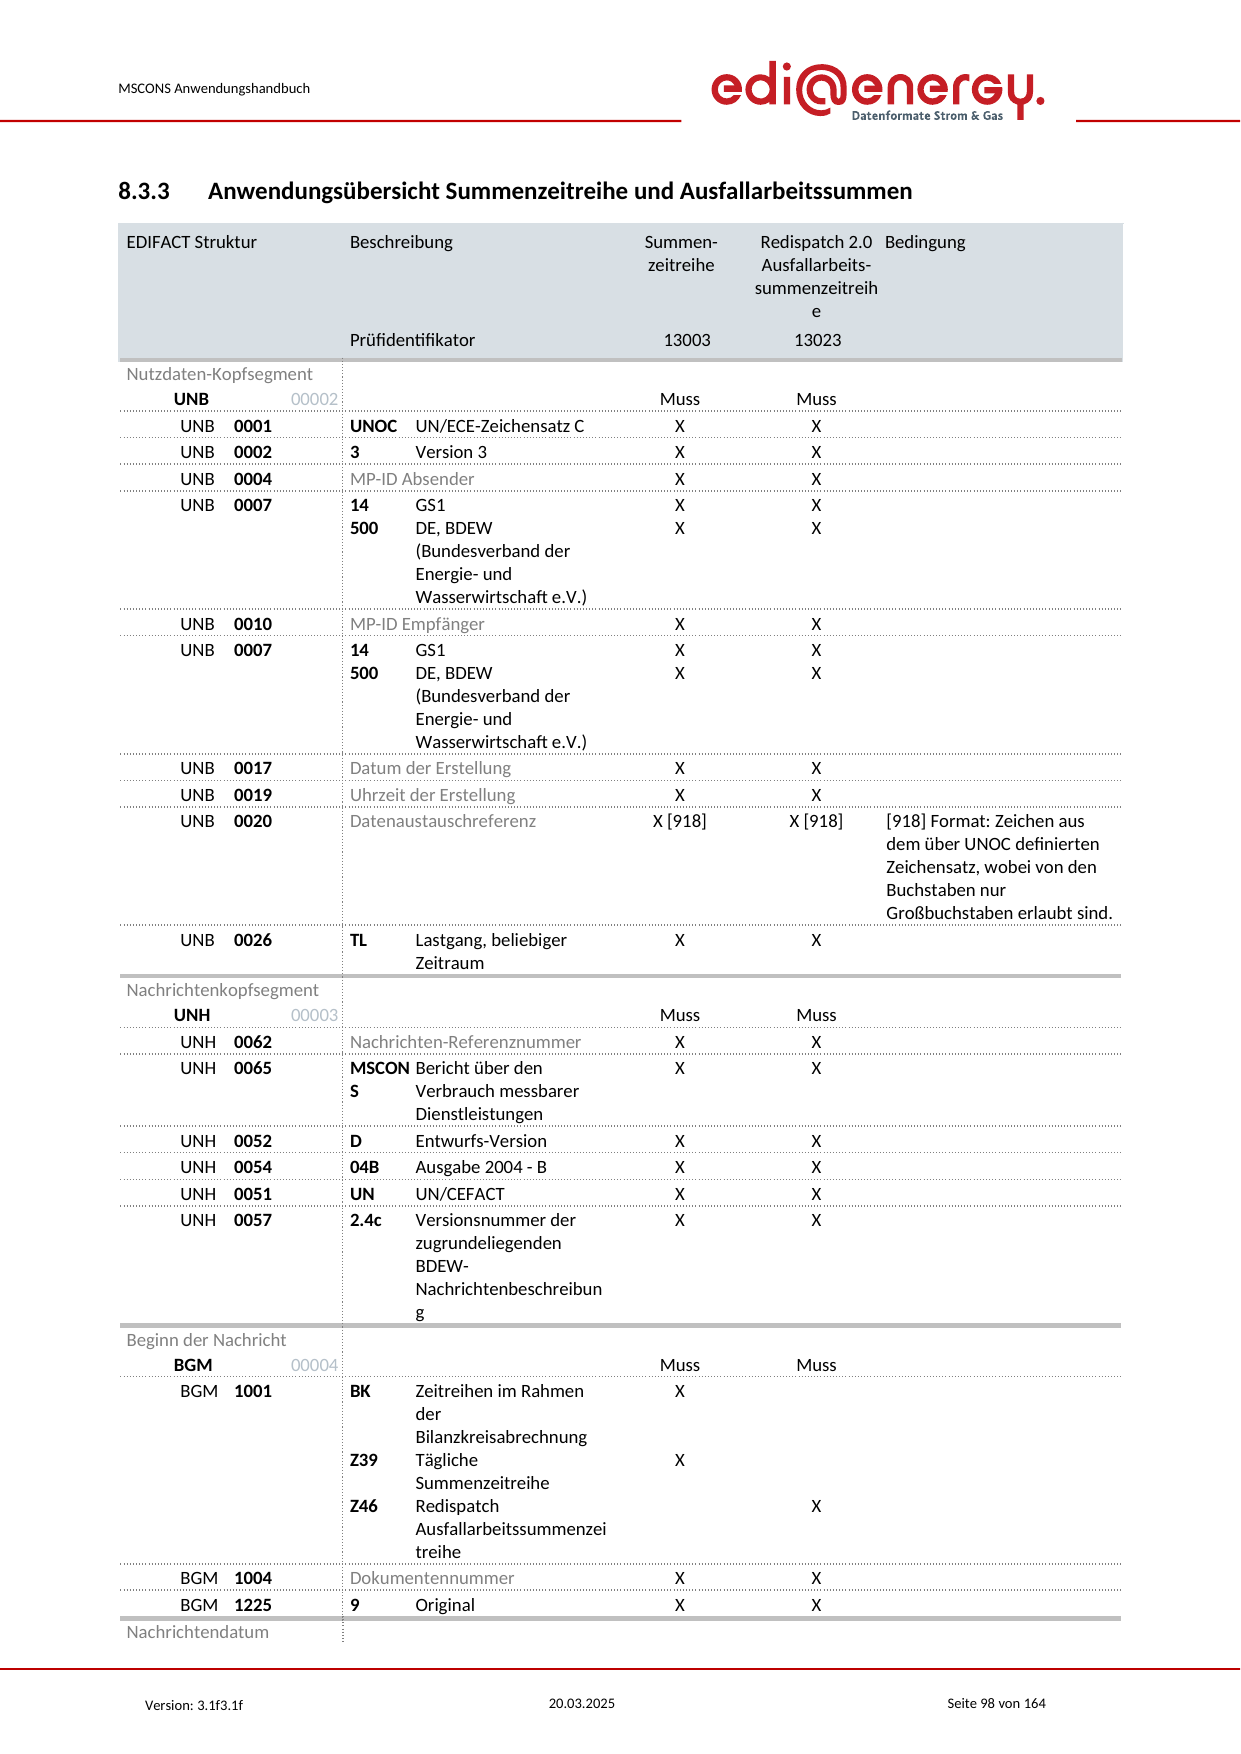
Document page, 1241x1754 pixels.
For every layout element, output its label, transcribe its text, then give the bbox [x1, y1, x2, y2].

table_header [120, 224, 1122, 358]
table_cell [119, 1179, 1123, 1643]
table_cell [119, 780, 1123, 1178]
subtitle Anwendungsübersicht Summenzeitreihe und Ausfallarbeitssummen [118, 173, 1045, 206]
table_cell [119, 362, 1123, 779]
